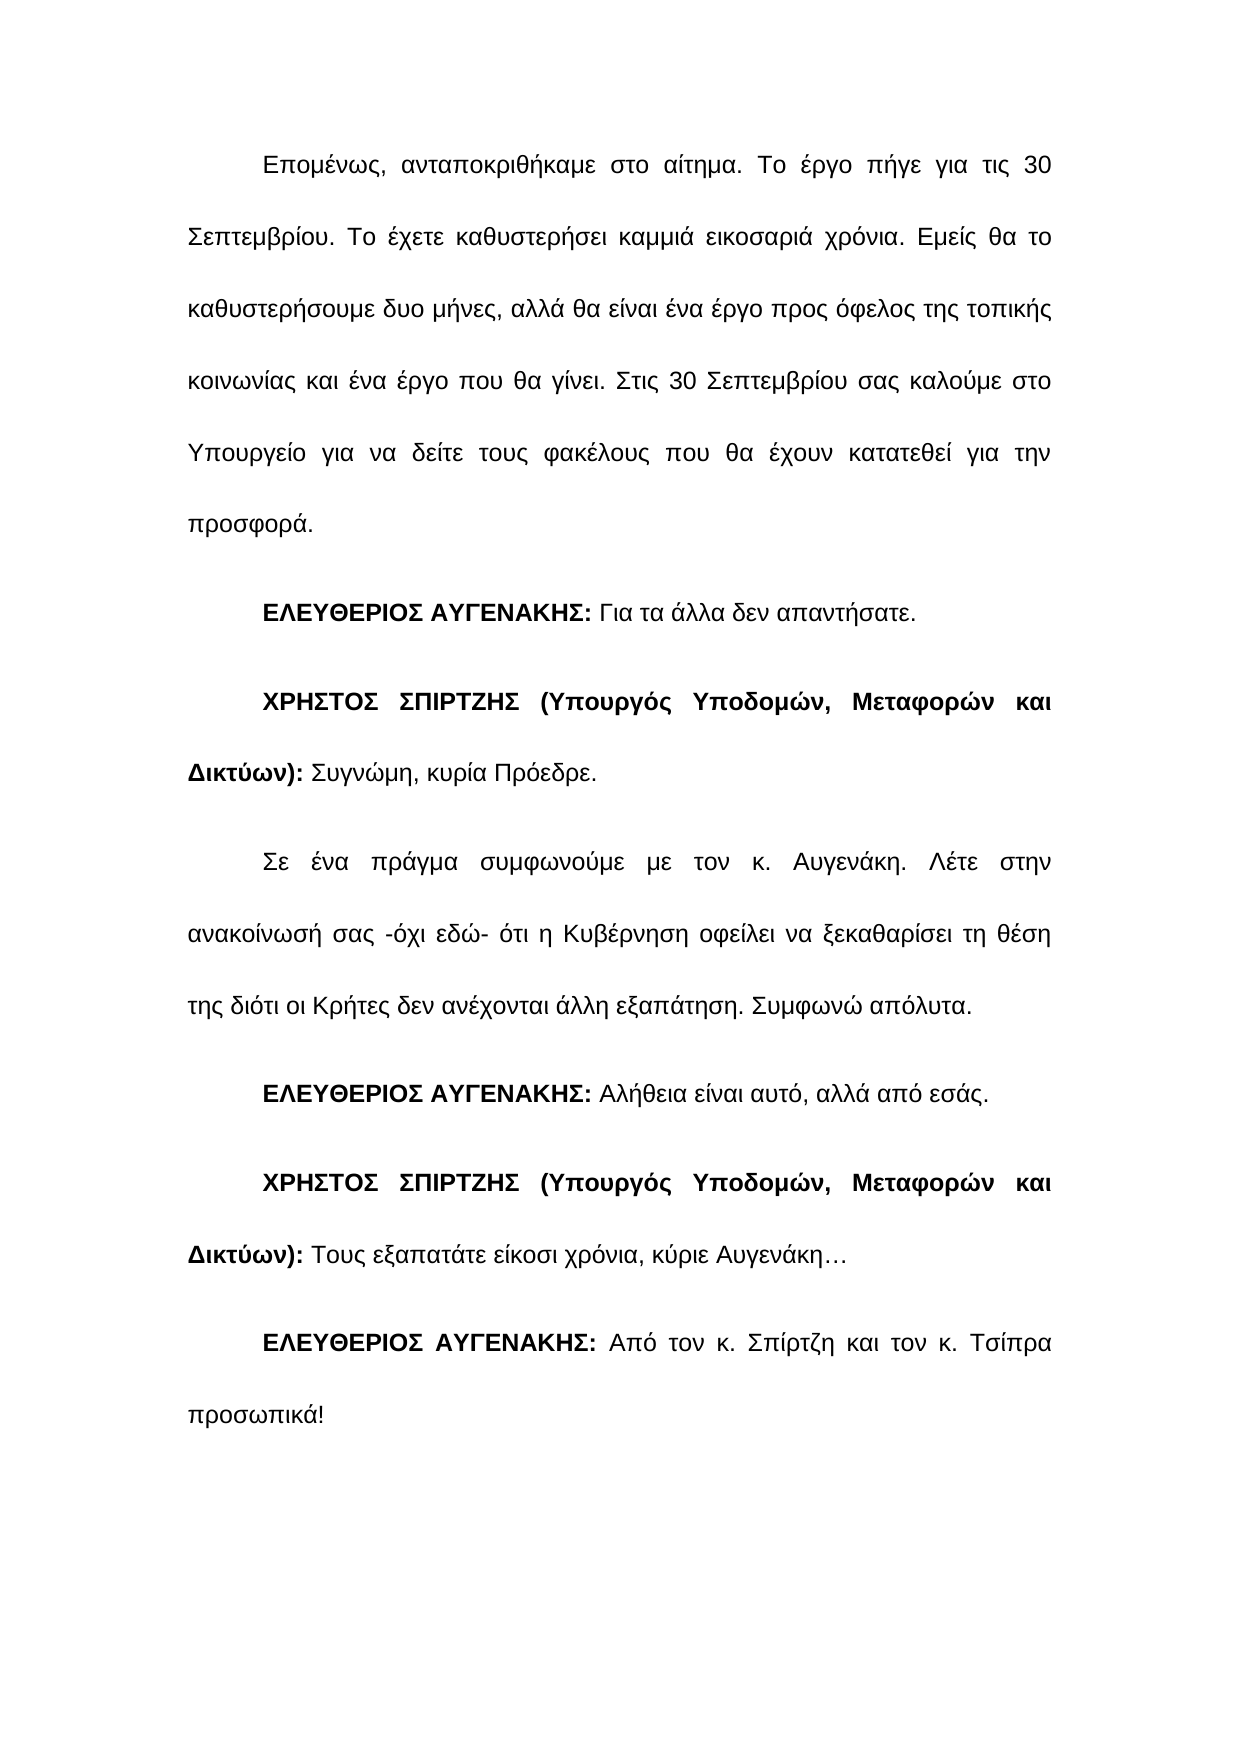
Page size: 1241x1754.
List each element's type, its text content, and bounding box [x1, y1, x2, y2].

text ΕΛΕΥΘΕΡΙΟΣ ΑΥΓΕΝΑΚΗΣ: Από τον κ. Σπίρτζη και τον κ. Τσίπρα προσωπικά! [187, 1328, 1053, 1429]
text Σε ένα πράγμα συμφωνούμε με τον κ. Αυγενάκη. Λέτε στην ανακοίνωσή σας -όχι εδώ- ότι η Κυβέρνηση οφείλει να ξεκαθαρίσει τη θέση της διότι οι Κρήτες δεν ανέχονται άλλη εξαπάτηση. Συμφωνώ απόλυτα. [187, 847, 1053, 1019]
text ΧΡΗΣΤΟΣ ΣΠΙΡΤΖΗΣ (Υπουργός Υποδομών, Μεταφορών και Δικτύων): Τους εξαπατάτε είκοσι χρόνια, κύριε Αυγενάκη… [187, 1168, 1053, 1268]
text ΕΛΕΥΘΕΡΙΟΣ ΑΥΓΕΝΑΚΗΣ: Αλήθεια είναι αυτό, αλλά από εσάς. [187, 1079, 1053, 1108]
text ΕΛΕΥΘΕΡΙΟΣ ΑΥΓΕΝΑΚΗΣ: Για τα άλλα δεν απαντήσατε. [187, 598, 1053, 627]
text ΧΡΗΣΤΟΣ ΣΠΙΡΤΖΗΣ (Υπουργός Υποδομών, Μεταφορών και Δικτύων): Συγνώμη, κυρία Πρόεδρε. [187, 686, 1053, 787]
text Επομένως, ανταποκριθήκαμε στο αίτημα. Το έργο πήγε για τις 30 Σεπτεμβρίου. Το έχετε καθυστερήσει καμμιά εικοσαριά χρόνια. Εμείς θα το καθυστερήσουμε δυο μήνες, αλλά θα είναι ένα έργο προς όφελος της τοπικής κοινωνίας και ένα έργο που θα γίνει. Στις 30 Σεπτεμβρίου σας καλούμε στο Υπουργείο για να δείτε τους φακέλους που θα έχουν κατατεθεί για την προσφορά. [187, 150, 1053, 538]
